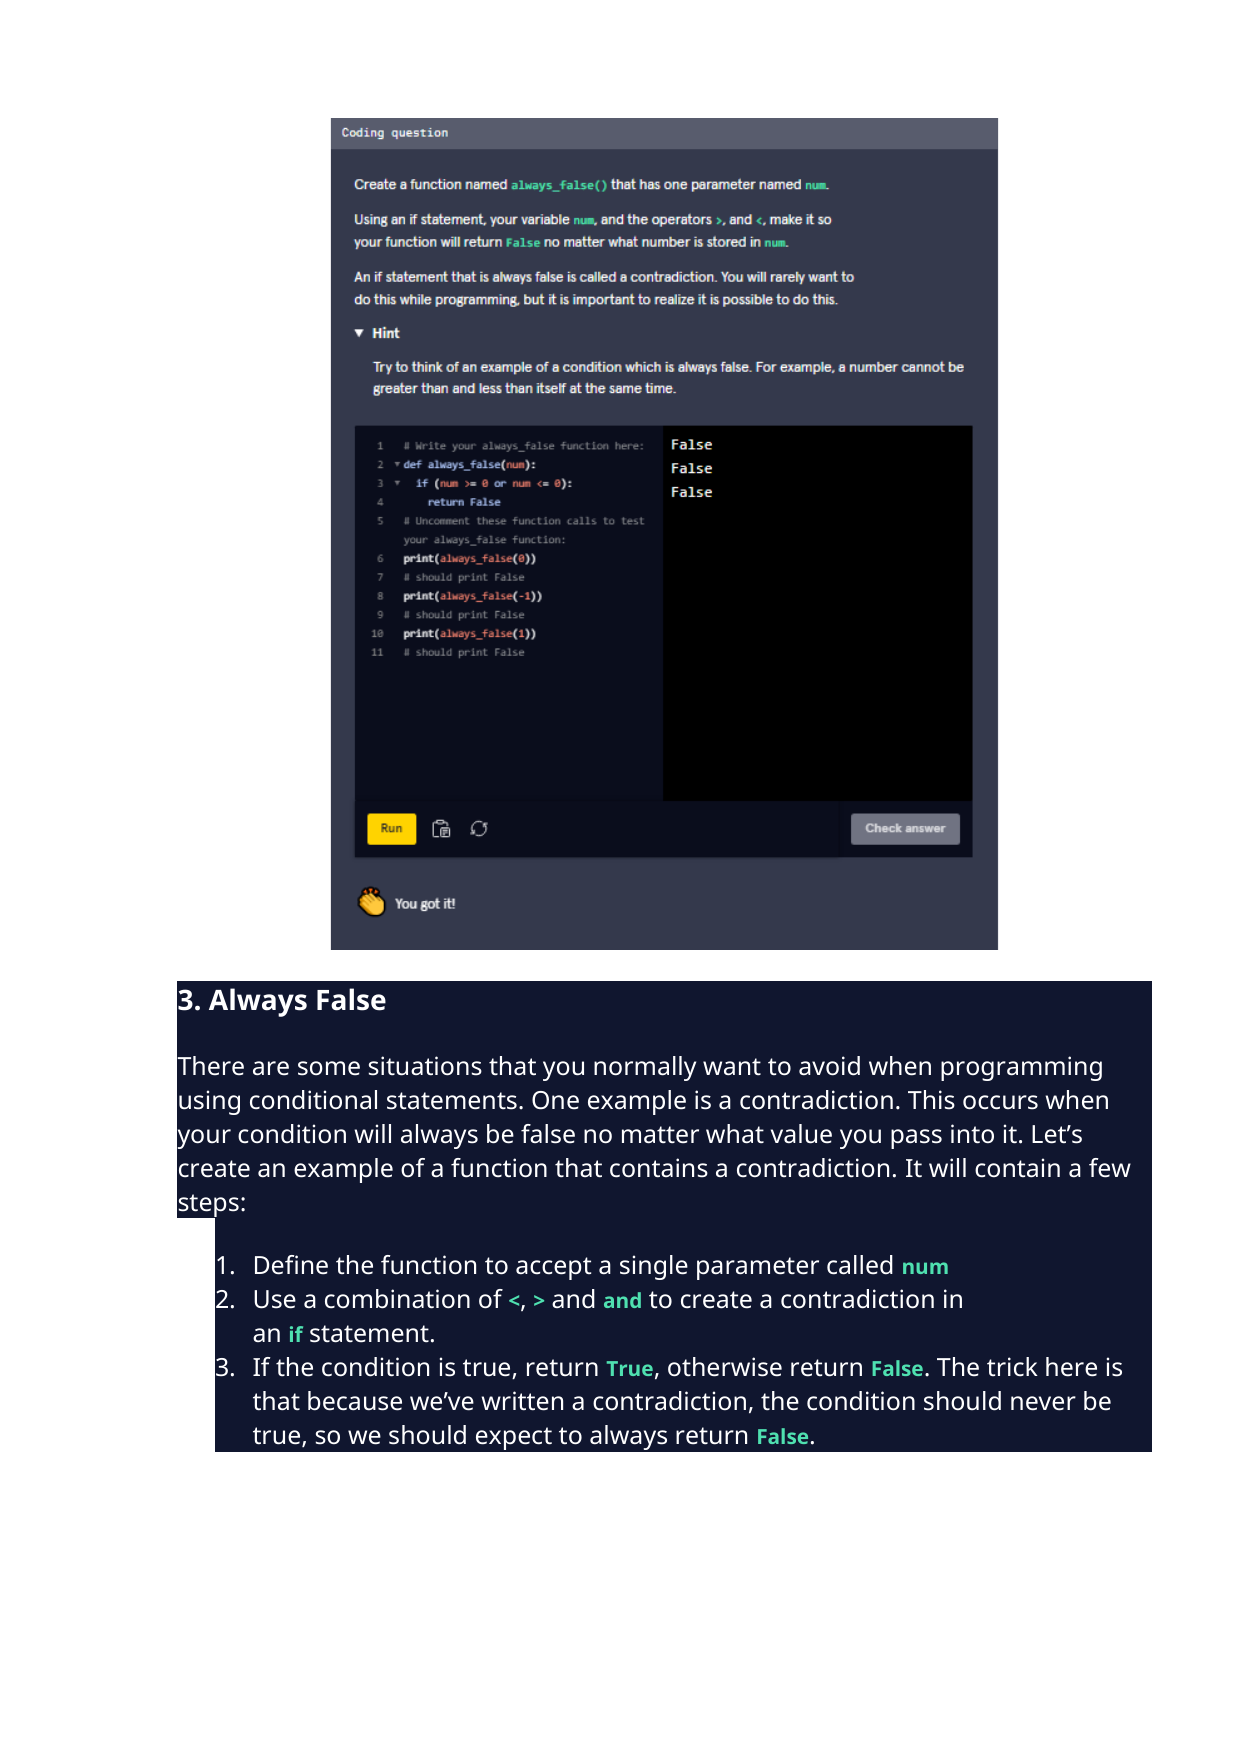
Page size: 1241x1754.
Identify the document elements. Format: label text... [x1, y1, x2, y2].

subtitle 3. Always False [177, 981, 1152, 1019]
picture [330, 118, 999, 950]
list If the condition is true, return True, otherwise return False. The trick here is that because we’ve written a contradiction, the condition should never be true, so we should expect to always return False. [215, 1350, 1152, 1452]
list Define the function to accept a single parameter called num [215, 1248, 1152, 1282]
list Use a combination of <, > and and to create a contradiction in an if statement. [215, 1282, 1152, 1350]
text There are some situations that you normally want to avoid when programming using conditional statements. One example is a contradiction. This occurs when your condition will always be false no matter what value you pass into it. Let’s create an example of a function that contains a contradiction. It will contain a few steps: [177, 1048, 1152, 1218]
